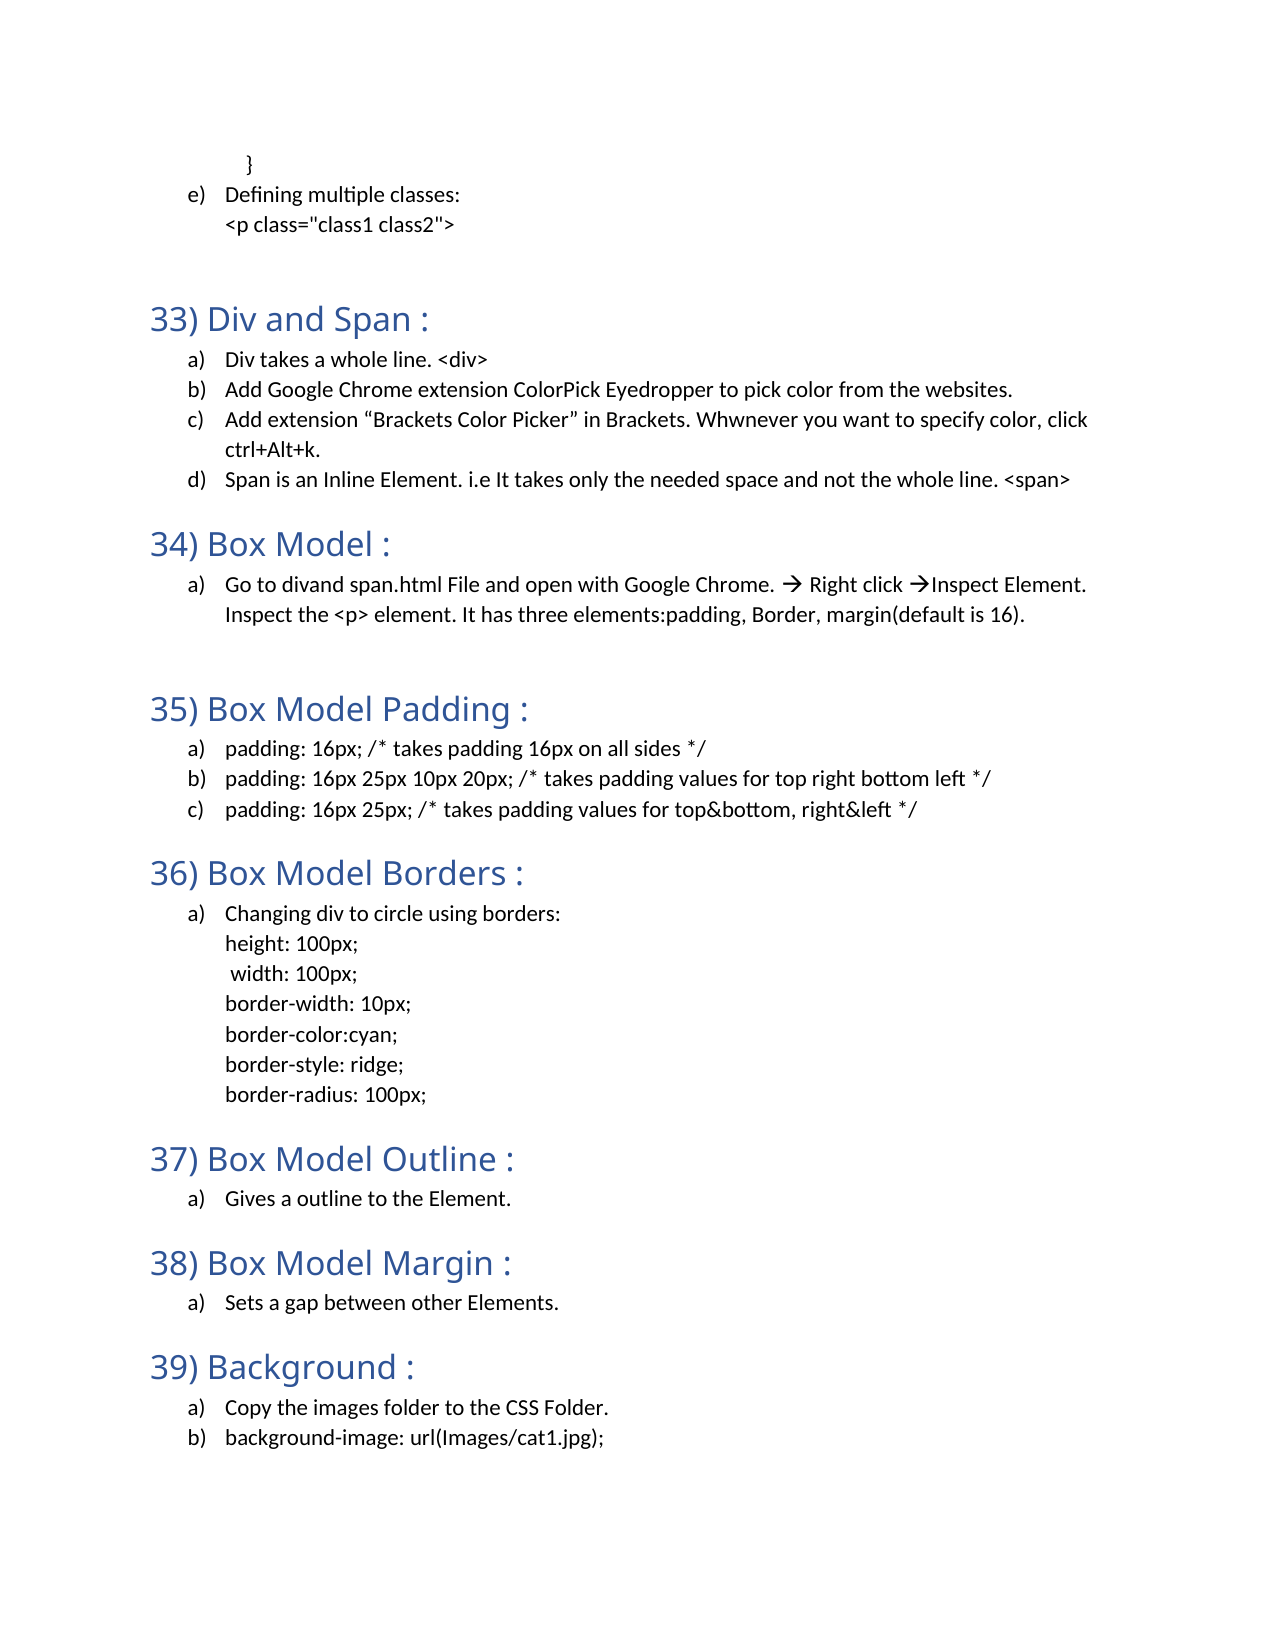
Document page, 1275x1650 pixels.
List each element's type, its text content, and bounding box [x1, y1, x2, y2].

subtitle 34) Box Model : [150, 521, 1125, 566]
list Defining multiple classes: [187, 180, 1125, 208]
list Copy the images folder to the CSS Folder. [187, 1393, 1125, 1421]
list padding: 16px 25px 10px 20px; /* takes padding values for top right bottom left */ [187, 764, 1125, 793]
list Span is an Inline Element. i.e It takes only the needed space and not the whole line. <span> [187, 466, 1125, 494]
list Add extension “Brackets Color Picker” in Brackets. Whwnever you want to specify color, click ctrl+Alt+k. [187, 405, 1125, 463]
subtitle 33) Div and Span : [150, 296, 1125, 341]
list border-width: 10px; [225, 989, 1125, 1018]
subtitle 38) Box Model Margin : [150, 1239, 1125, 1285]
list Add Google Chrome extension ColorPick Eyedropper to pick color from the websites. [187, 375, 1125, 403]
subtitle 37) Box Model Outline : [150, 1135, 1125, 1181]
list padding: 16px; /* takes padding 16px on all sides */ [187, 734, 1125, 762]
list border-color:cyan; [225, 1020, 1125, 1048]
list padding: 16px 25px; /* takes padding values for top&bottom, right&left */ [187, 795, 1125, 823]
list Inspect the <p> element. It has three elements:padding, Border, margin(default is 16). [225, 600, 1125, 628]
subtitle 35) Box Model Padding : [150, 685, 1125, 731]
list Div takes a whole line. <div> [187, 345, 1125, 373]
list <p class="class1 class2"> [225, 210, 1125, 238]
subtitle 36) Box Model Borders : [150, 850, 1125, 895]
list Sets a gap between other Elements. [187, 1288, 1125, 1317]
list border-style: ridge; [225, 1050, 1125, 1078]
list } [225, 150, 1125, 178]
list Changing div to circle using borders: [187, 899, 1125, 927]
list border-radius: 100px; [225, 1080, 1125, 1108]
list Gives a outline to the Element. [187, 1184, 1125, 1212]
list width: 100px; [225, 959, 1125, 987]
list height: 100px; [225, 929, 1125, 957]
list Go to divand span.html File and open with Google Chrome. Right click Inspect Element. [187, 570, 1125, 598]
list background-image: url(Images/cat1.jpg); [187, 1423, 1125, 1451]
subtitle 39) Background : [150, 1344, 1125, 1389]
